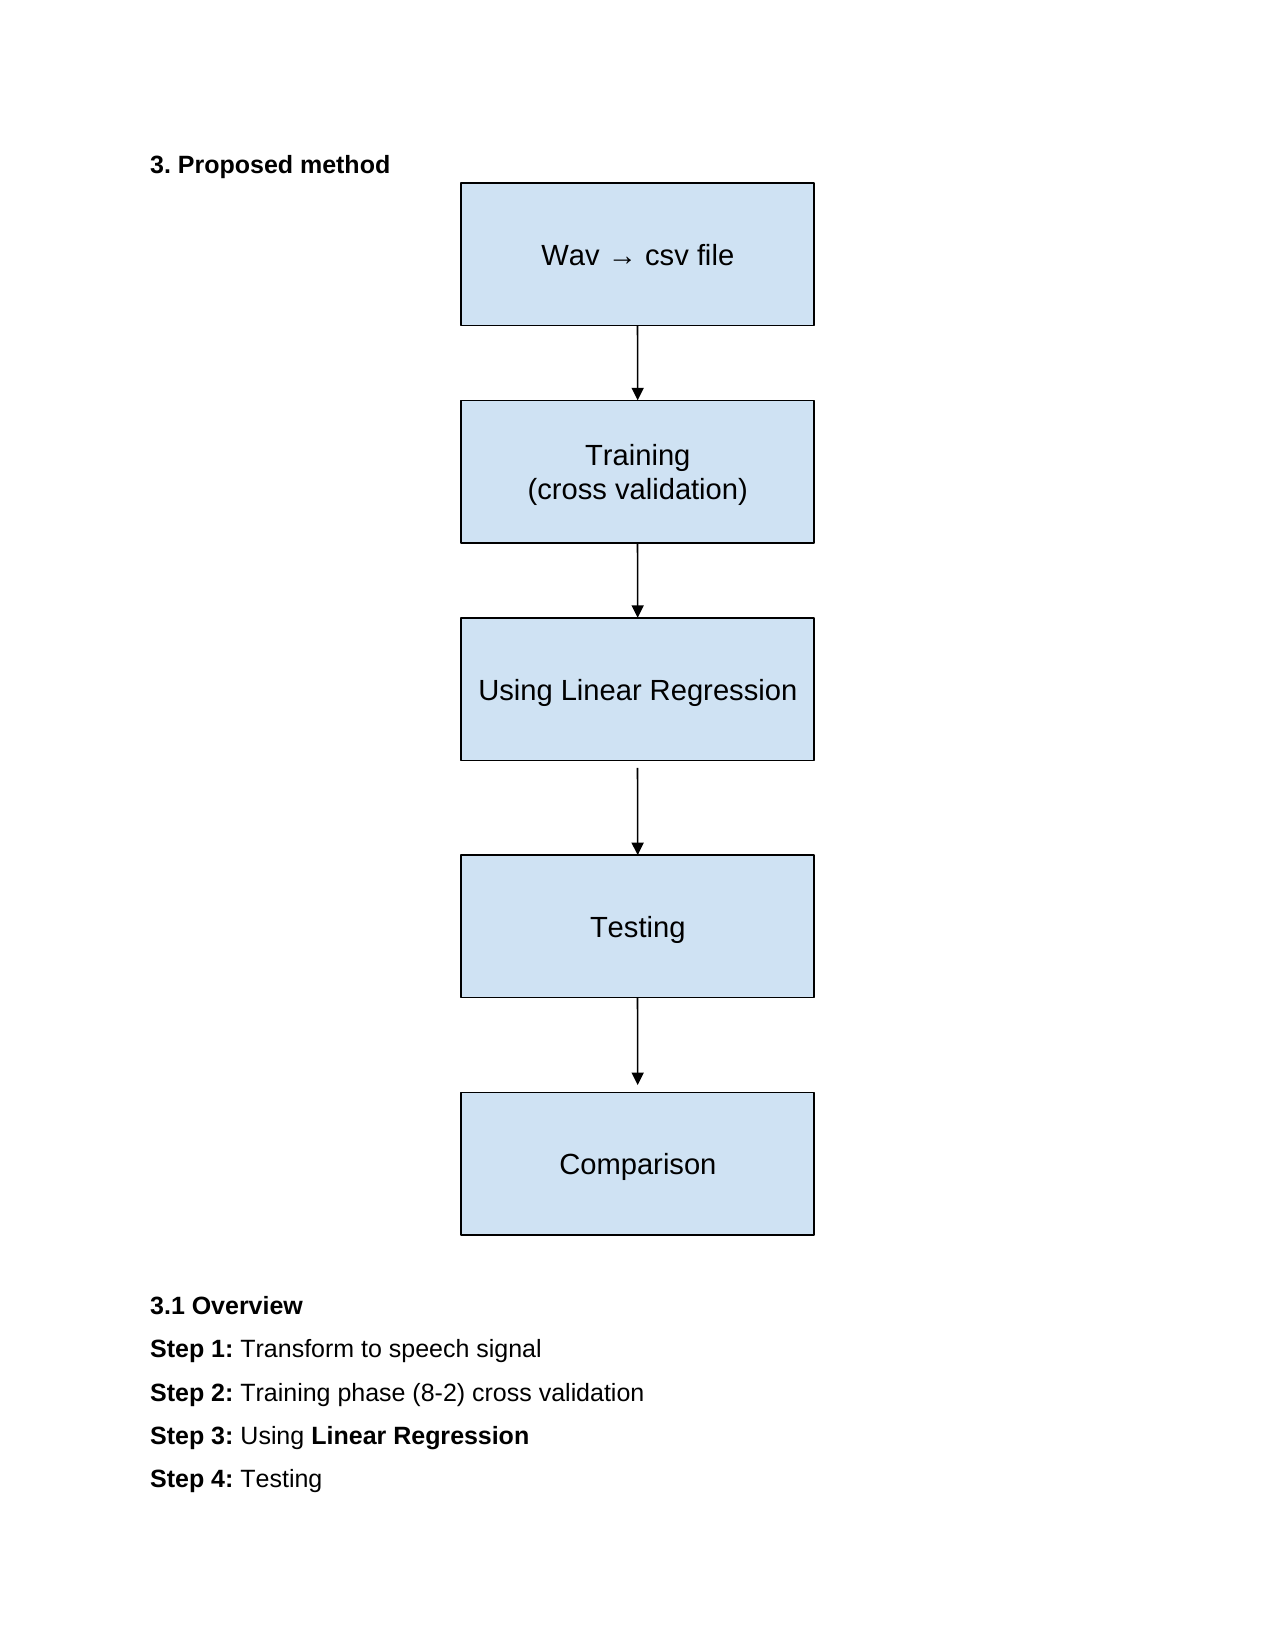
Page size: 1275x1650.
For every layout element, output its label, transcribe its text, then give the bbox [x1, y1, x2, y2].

text Step 4: Testing [150, 1464, 1125, 1492]
text Step 1: Transform to speech signal [150, 1334, 1125, 1363]
text Step 3: Using Linear Regression [150, 1421, 1125, 1449]
text Step 2: Training phase (8-2) cross validation [150, 1377, 1125, 1406]
text 3.1 Overview [150, 1291, 1125, 1320]
text 3. Proposed method [150, 150, 1125, 179]
